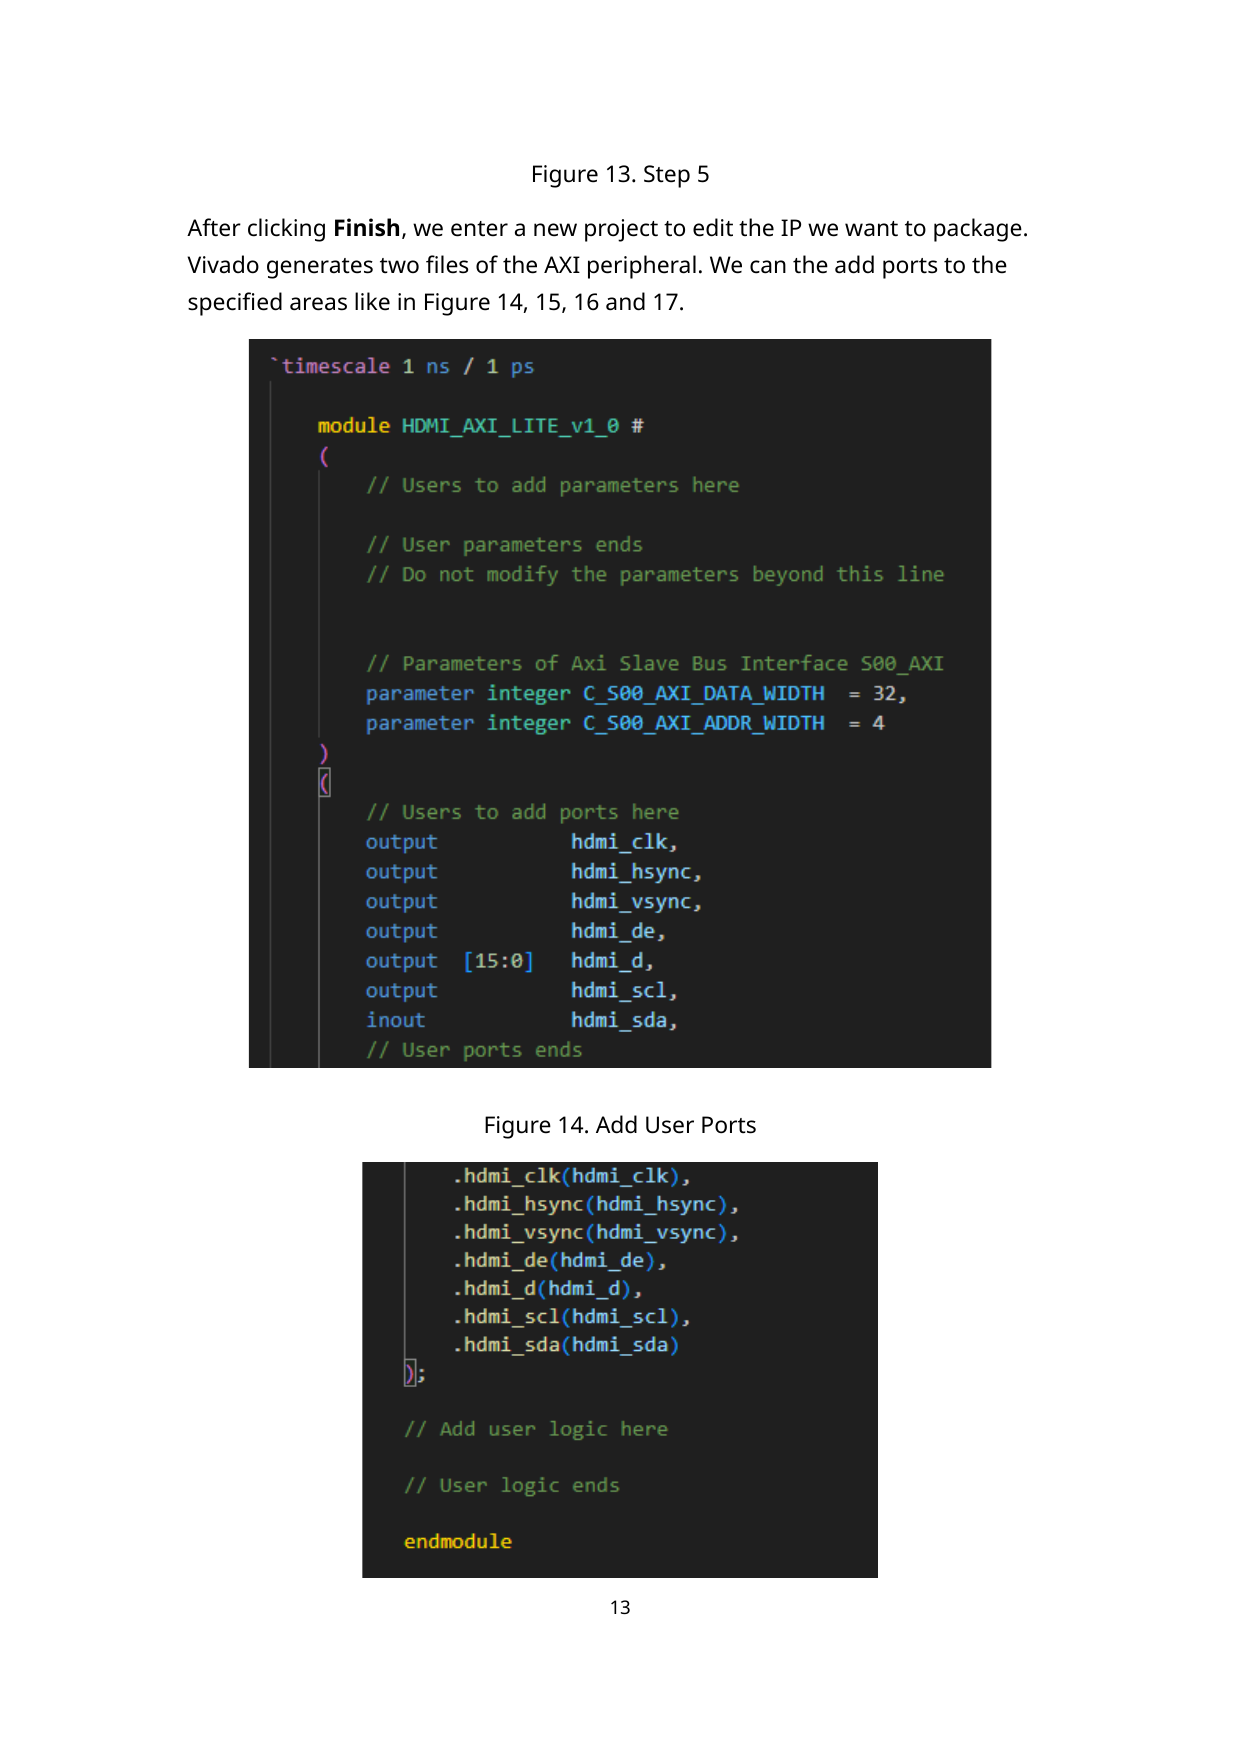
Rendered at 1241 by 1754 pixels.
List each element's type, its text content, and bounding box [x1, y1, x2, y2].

text Figure 13. Step 5 [187, 157, 1053, 190]
text After clicking Finish, we enter a new project to edit the IP we want to package. Vivado generates two files of the AXI peripheral. We can the add ports to the specified areas like in Figure 14, 15, 16 and 17. [187, 211, 1053, 318]
picture [362, 1162, 878, 1578]
text Figure 14. Add User Ports [187, 1108, 1053, 1141]
picture [248, 339, 992, 1068]
